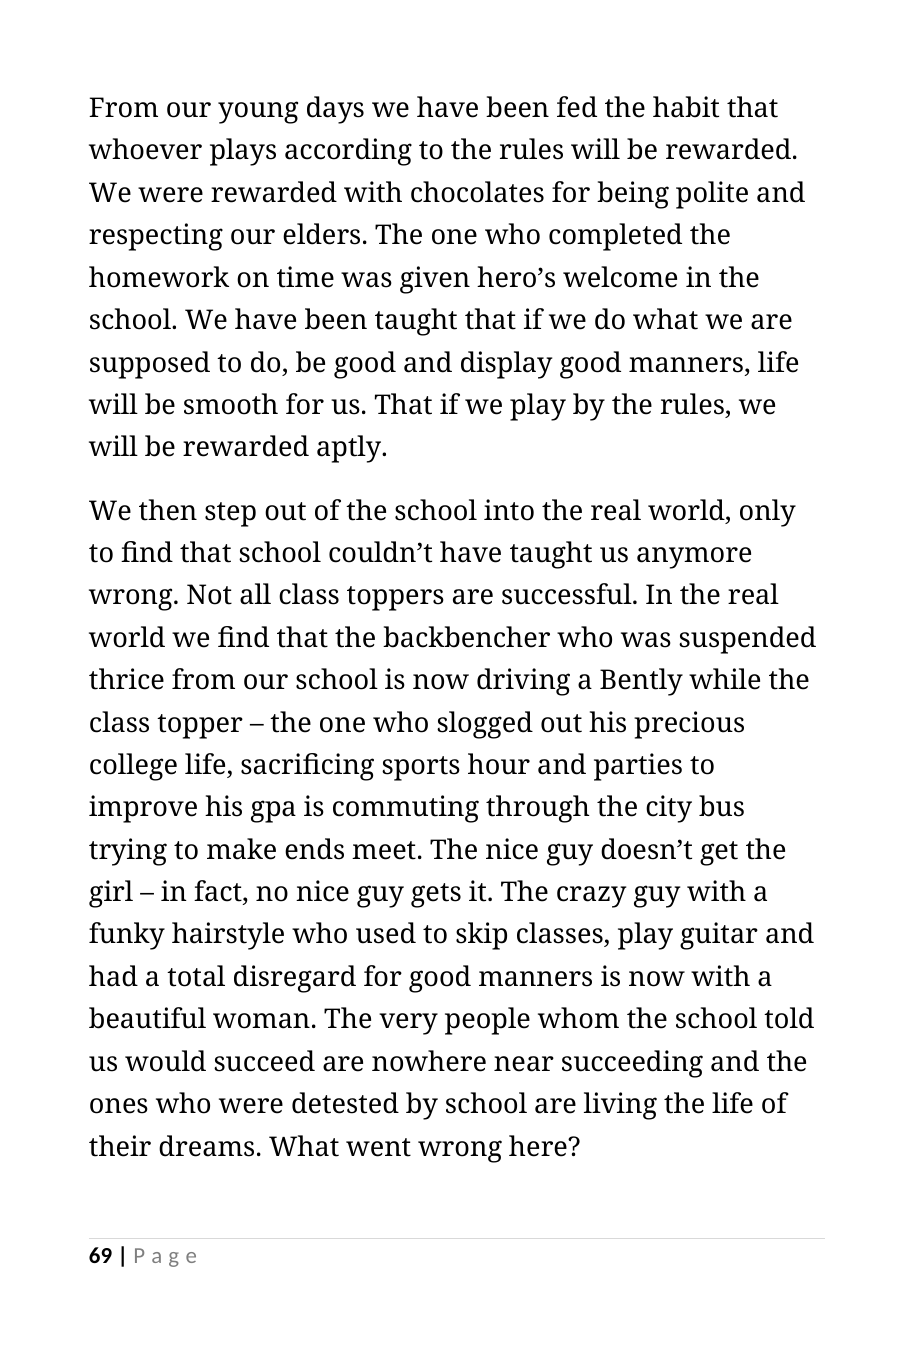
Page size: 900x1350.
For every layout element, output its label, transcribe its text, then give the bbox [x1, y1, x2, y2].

text From our young days we have been fed the habit that whoever plays according to the rules will be rewarded. We were rewarded with chocolates for being polite and respecting our elders. The one who completed the homework on time was given hero’s welcome in the school. We have been taught that if we do what we are supposed to do, be good and display good manners, life will be smooth for us. That if we play by the rules, we will be rewarded aptly. [89, 89, 825, 465]
text We then step out of the school into the real world, only to find that school couldn’t have taught us anymore wrong. Not all class toppers are successful. In the real world we find that the backbencher who was suspended thrice from our school is now driving a Bently while the class topper – the one who slogged out his precious college life, sacrificing sports hour and parties to improve his gpa is commuting through the city bus trying to make ends meet. The nice guy doesn’t get the girl – in fact, no nice guy gets it. The crazy guy with a funky hairstyle who used to skip classes, play guitar and had a total disregard for good manners is now with a beautiful woman. The very people whom the school told us would succeed are nowhere near succeeding and the ones who were detested by school are living the life of their dreams. What went wrong here? [89, 491, 825, 1164]
